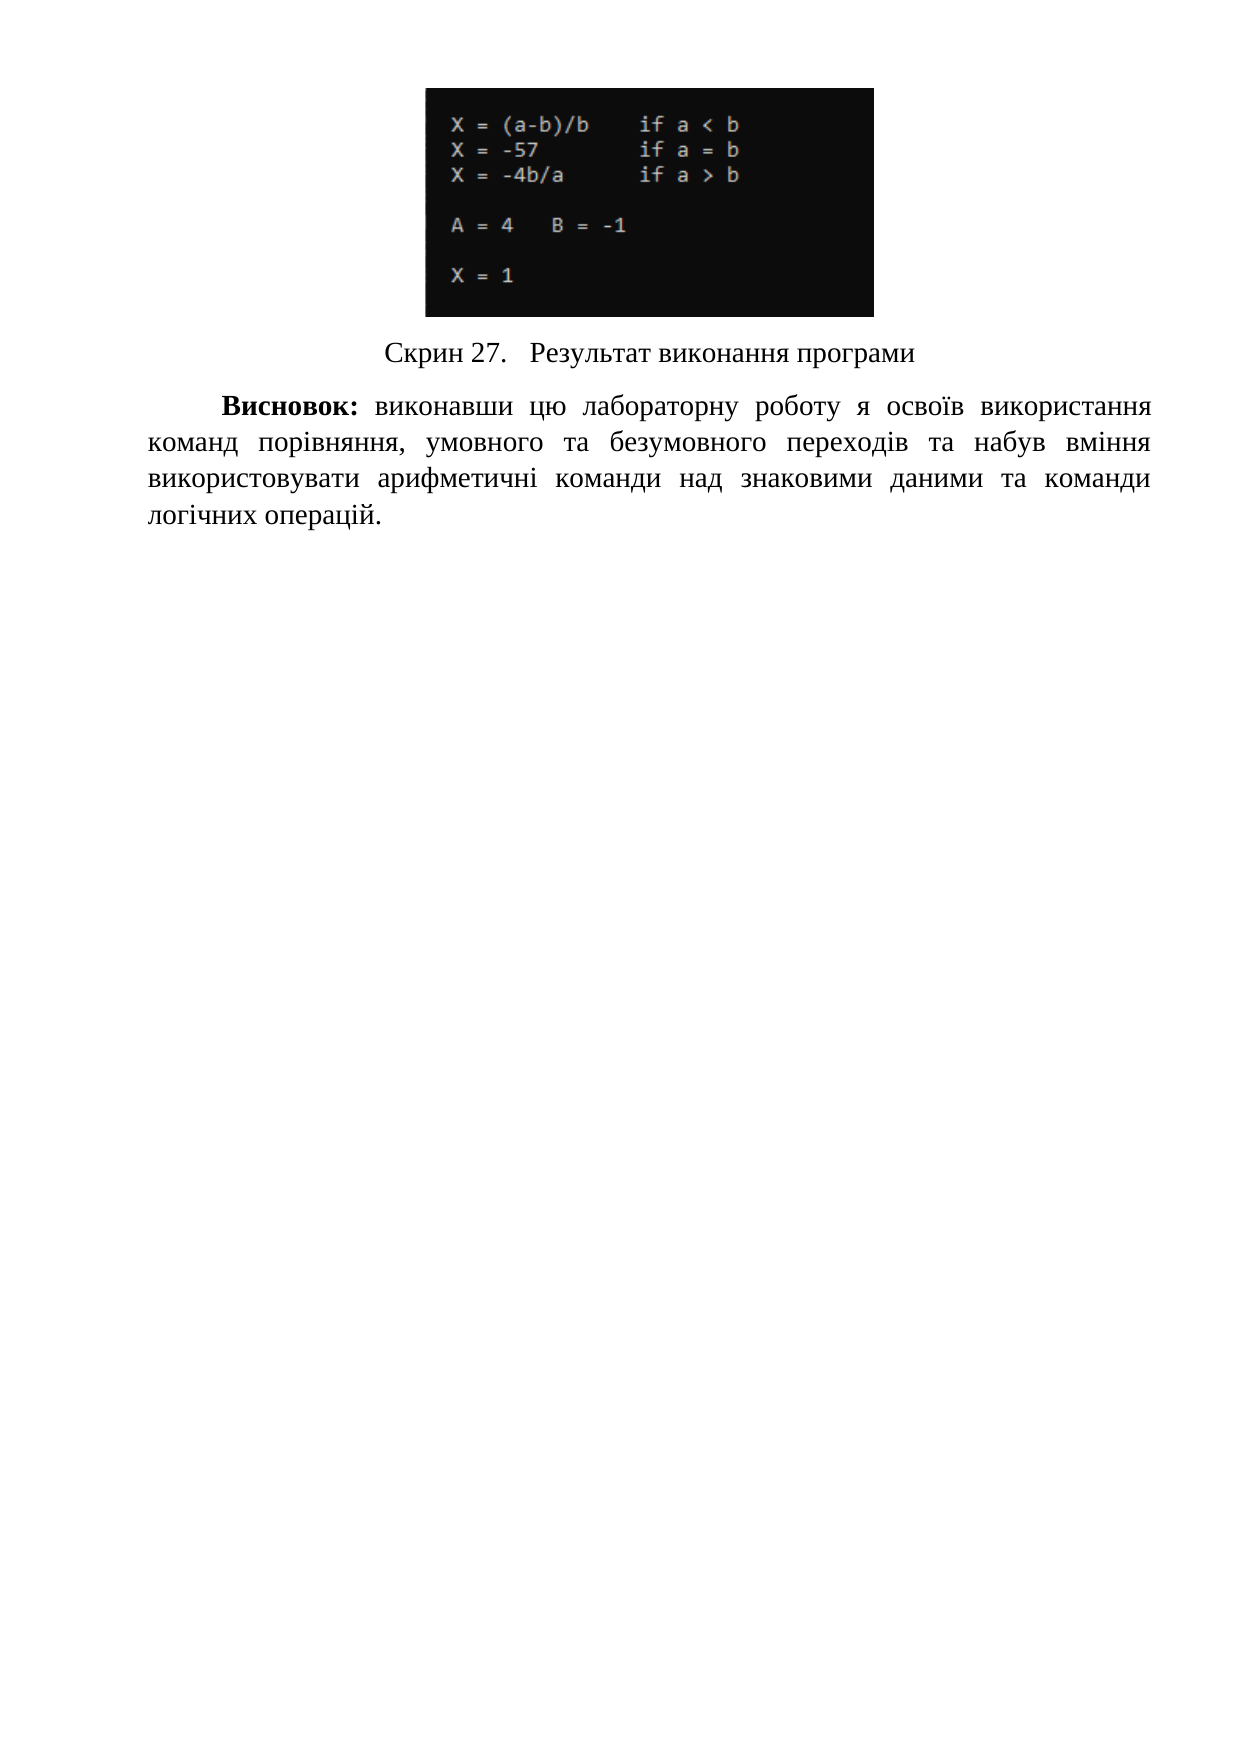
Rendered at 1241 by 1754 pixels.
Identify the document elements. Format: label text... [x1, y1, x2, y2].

text Скрин 27. Результат виконання програми [148, 336, 1152, 369]
text Висновок: виконавши цю лабораторну роботу я освоїв використання команд порівняння, умовного та безумовного переходів та набув вміння використовувати арифметичні команди над знаковими даними та команди логічних операцій. [148, 388, 1152, 530]
picture [425, 88, 874, 317]
